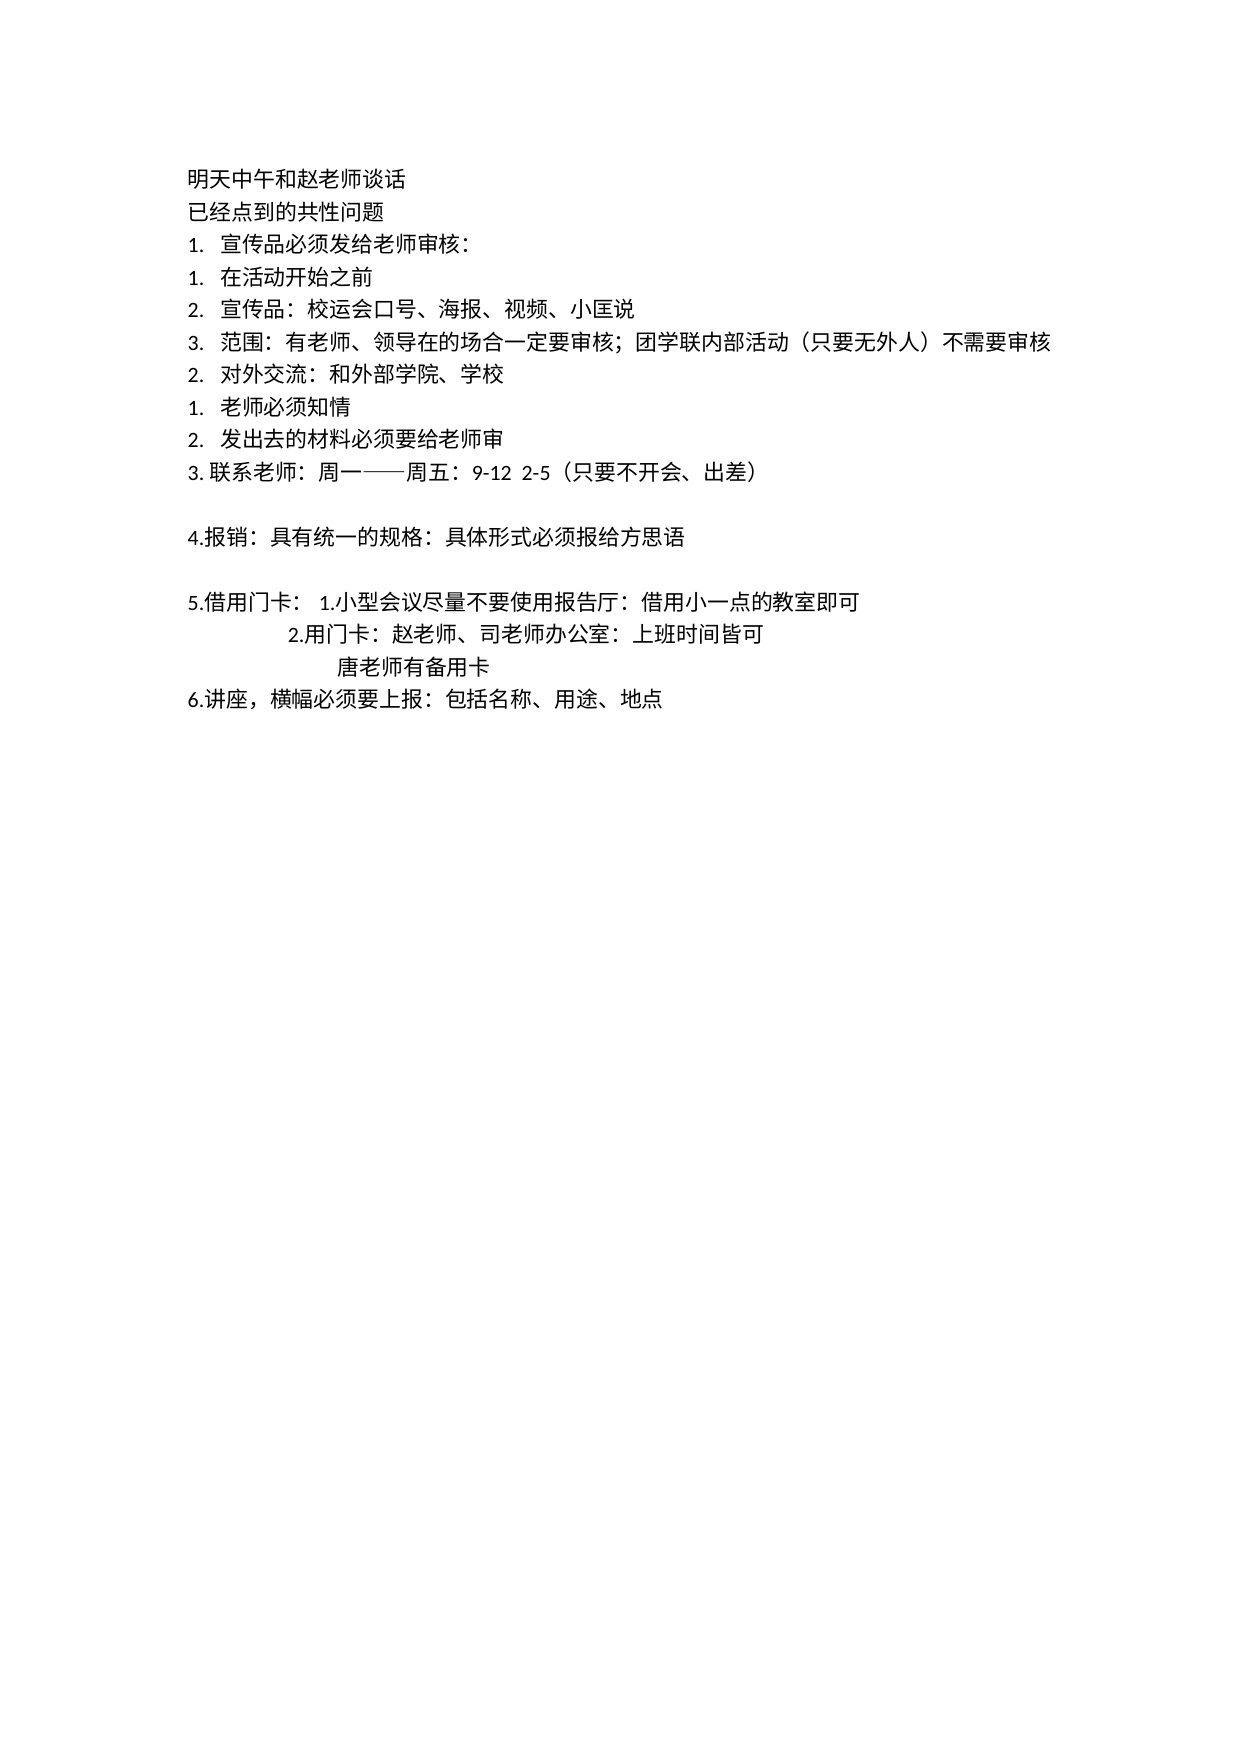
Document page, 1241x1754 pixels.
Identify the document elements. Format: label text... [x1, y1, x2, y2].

list 5.借用门卡： 1.小型会议尽量不要使用报告厅：借用小一点的教室即可 [187, 584, 1053, 617]
list 对外交流：和外部学院、学校 [187, 357, 1053, 389]
list 4.报销：具有统一的规格：具体形式必须报给方思语 [187, 519, 1053, 552]
text 已经点到的共性问题 [187, 194, 1053, 227]
list 2.用门卡：赵老师、司老师办公室：上班时间皆可 [253, 617, 1053, 649]
list 唐老师有备用卡 [253, 649, 1053, 682]
text 明天中午和赵老师谈话 [187, 162, 1053, 194]
list 范围：有老师、领导在的场合一定要审核；团学联内部活动（只要无外人）不需要审核 [187, 324, 1053, 357]
list 宣传品必须发给老师审核： [187, 227, 1053, 259]
list 宣传品：校运会口号、海报、视频、小匡说 [187, 292, 1053, 324]
list 发出去的材料必须要给老师审 [187, 422, 1053, 454]
list 6.讲座，横幅必须要上报：包括名称、用途、地点 [187, 682, 1053, 714]
list 老师必须知情 [187, 389, 1053, 422]
list 在活动开始之前 [187, 259, 1053, 292]
list 3. 联系老师：周一——周五：9-12 2-5（只要不开会、出差） [187, 454, 1053, 487]
